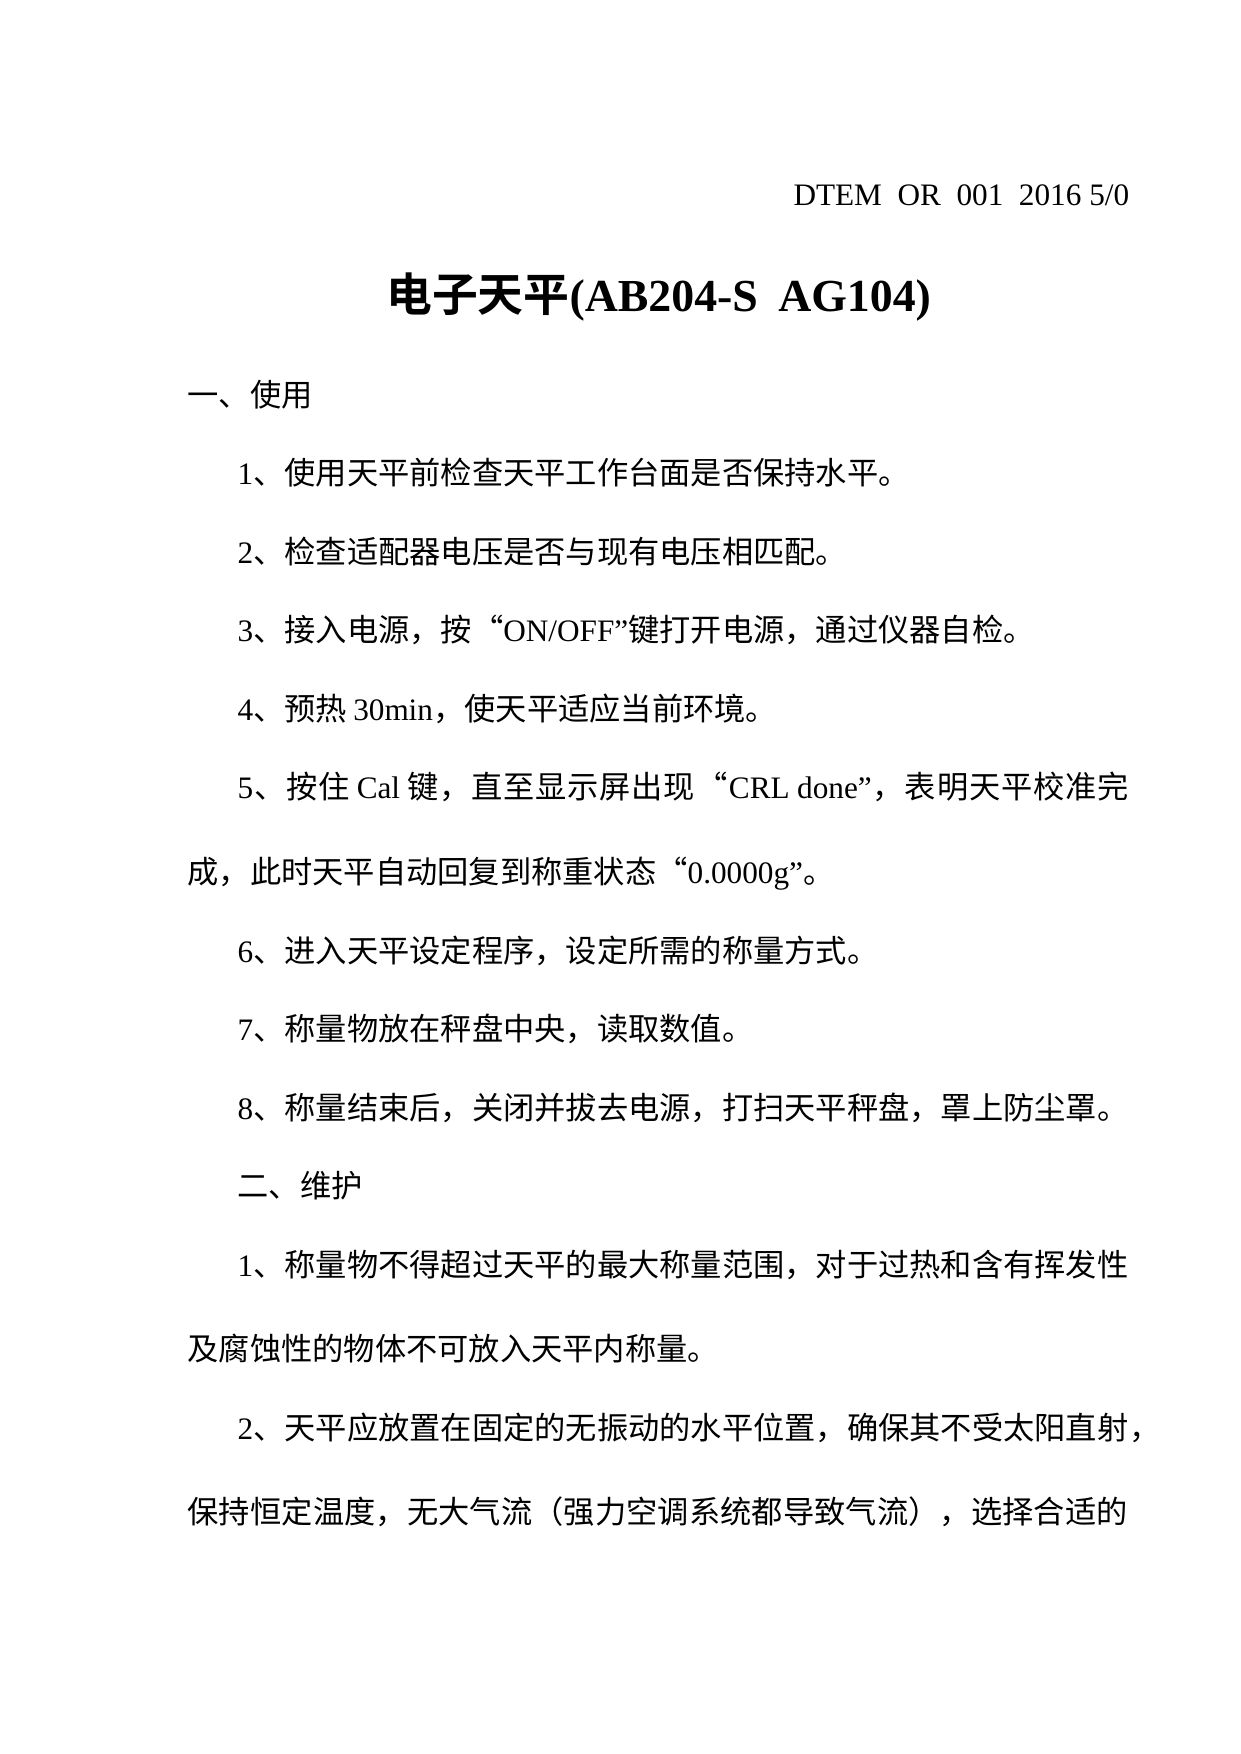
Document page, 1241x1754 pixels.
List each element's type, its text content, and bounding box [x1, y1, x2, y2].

text 5、按住Cal键，直至显示屏出现“CRL done”，表明天平校准完成，此时天平自动回复到称重状态“0.0000g”。 [187, 753, 1129, 902]
text 一、使用 [187, 360, 1129, 425]
text 4、预热30min，使天平适应当前环境。 [187, 674, 1129, 739]
text 3、接入电源，按“ON/OFF”键打开电源，通过仪器自检。 [187, 596, 1129, 661]
text 电子天平(AB204-S AG104) [187, 243, 1129, 340]
text 6、进入天平设定程序，设定所需的称量方式。 [187, 916, 1129, 981]
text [187, 1393, 1129, 1542]
text 7、称量物放在秤盘中央，读取数值。 [187, 994, 1129, 1059]
text DTEM OR 001 2016 5/0 [187, 162, 1129, 227]
text 2、检查适配器电压是否与现有电压相匹配。 [187, 517, 1129, 582]
text 二、维护 [187, 1151, 1129, 1216]
text 1、使用天平前检查天平工作台面是否保持水平。 [187, 439, 1129, 504]
text 1、称量物不得超过天平的最大称量范围，对于过热和含有挥发性及腐蚀性的物体不可放入天平内称量。 [187, 1230, 1129, 1379]
text 8、称量结束后，关闭并拔去电源，打扫天平秤盘，罩上防尘罩。 [187, 1073, 1129, 1138]
